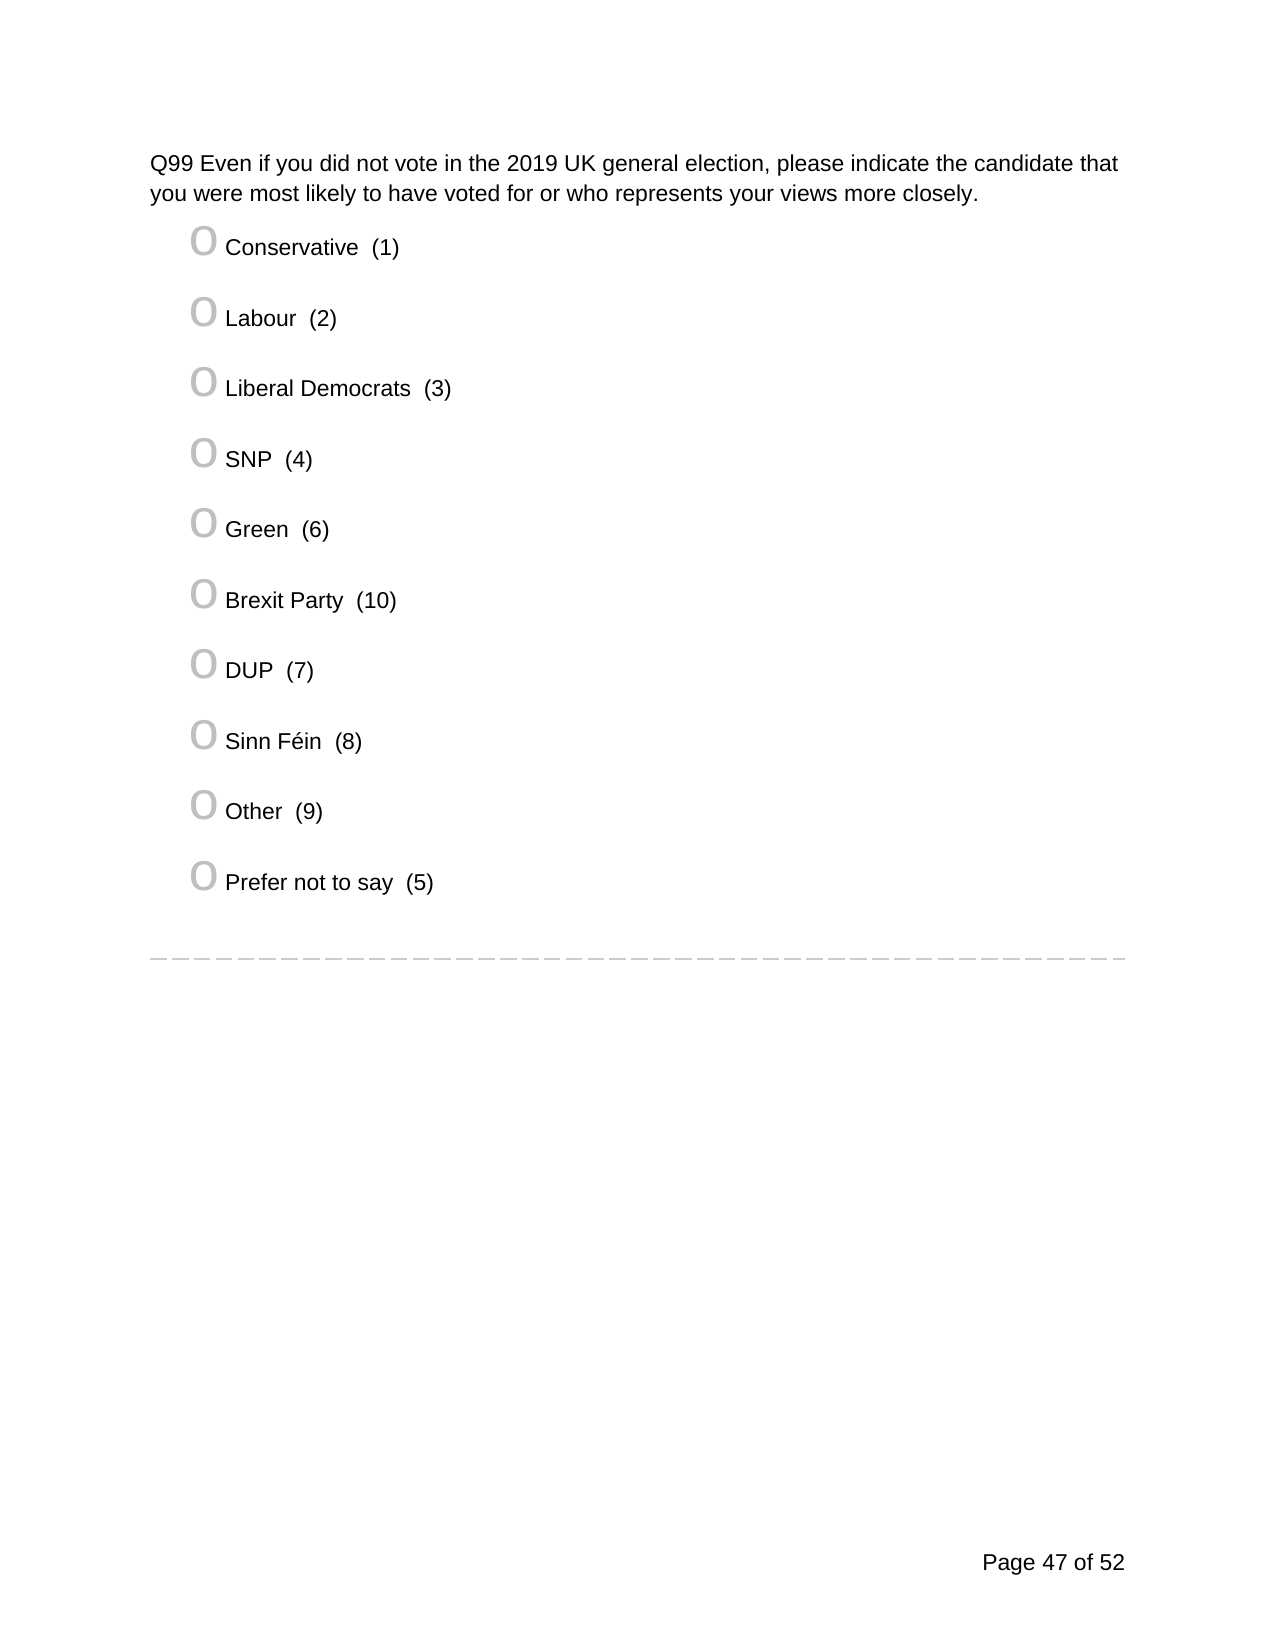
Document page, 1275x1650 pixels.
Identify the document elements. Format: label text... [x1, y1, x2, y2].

list Conservative (1) [187, 210, 1125, 272]
list Other (9) [187, 774, 1125, 836]
text Q99 Even if you did not vote in the 2019 UK general election, please indicate the candidate that you were most likely to have voted for or who represents your views more closely. [150, 150, 1125, 207]
list SNP (4) [187, 422, 1125, 483]
list Labour (2) [187, 281, 1125, 342]
list Green (6) [187, 492, 1125, 554]
list Sinn Féin (8) [187, 704, 1125, 765]
list Liberal Democrats (3) [187, 351, 1125, 413]
list Brexit Party (10) [187, 563, 1125, 624]
list Prefer not to say (5) [187, 845, 1125, 906]
list DUP (7) [187, 633, 1125, 695]
